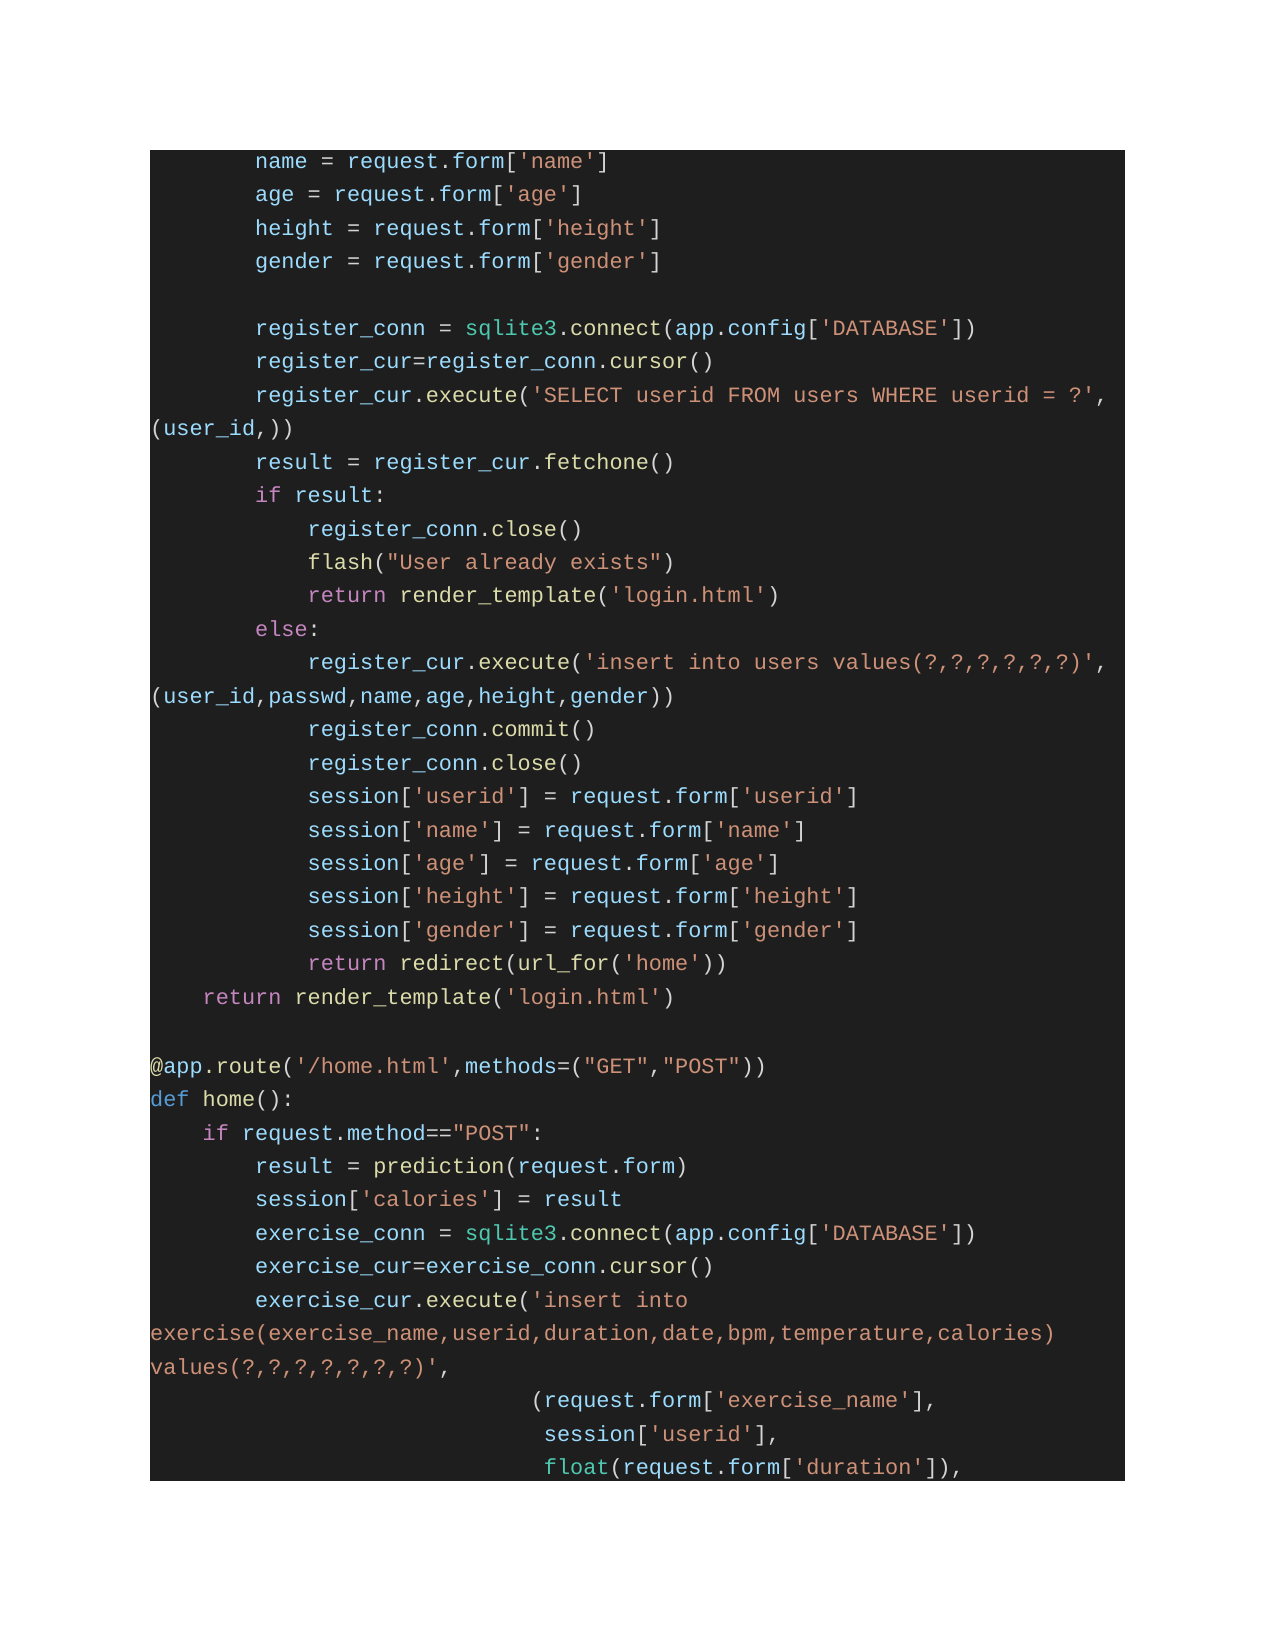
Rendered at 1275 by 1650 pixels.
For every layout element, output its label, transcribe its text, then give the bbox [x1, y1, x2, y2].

text session['calories'] = result [150, 1189, 1125, 1213]
text return render_template('login.html') [150, 585, 1125, 609]
text name = request.form['name'] [150, 150, 1125, 175]
text exercise_cur=exercise_conn.cursor() [150, 1256, 1125, 1280]
text (request.form['exercise_name'], [150, 1389, 1125, 1414]
text float(request.form['duration']), [150, 1456, 1125, 1481]
text if request.method=="POST": [150, 1122, 1125, 1147]
text register_conn.close() [150, 752, 1125, 777]
text register_conn.commit() [150, 718, 1125, 743]
text flash("User already exists") [150, 551, 1125, 576]
text result = register_cur.fetchone() [150, 451, 1125, 476]
text def home(): [150, 1088, 1125, 1113]
text if result: [150, 484, 1125, 509]
text session['height'] = request.form['height'] [150, 886, 1125, 910]
text register_conn.close() [150, 518, 1125, 543]
text session['name'] = request.form['name'] [150, 819, 1125, 843]
text result = prediction(request.form) [150, 1155, 1125, 1180]
text else: [150, 618, 1125, 643]
text @app.route('/home.html',methods=("GET","POST")) [150, 1055, 1125, 1080]
text register_cur=register_conn.cursor() [150, 351, 1125, 375]
text age = request.form['age'] [150, 183, 1125, 208]
text session['age'] = request.form['age'] [150, 852, 1125, 877]
text return redirect(url_for('home')) [150, 952, 1125, 977]
text height = request.form['height'] [150, 217, 1125, 242]
text return render_template('login.html') [150, 986, 1125, 1011]
text register_conn = sqlite3.connect(app.config['DATABASE']) [150, 317, 1125, 342]
text session['userid'], [150, 1423, 1125, 1447]
text session['userid'] = request.form['userid'] [150, 785, 1125, 810]
text exercise_cur.execute('insert into exercise(exercise_name,userid,duration,date,bpm,temperature,calories) values(?,?,?,?,?,?,?)', [150, 1289, 1125, 1381]
text gender = request.form['gender'] [150, 250, 1125, 275]
text exercise_conn = sqlite3.connect(app.config['DATABASE']) [150, 1222, 1125, 1247]
text session['gender'] = request.form['gender'] [150, 919, 1125, 944]
text register_cur.execute('insert into users values(?,?,?,?,?,?)',(user_id,passwd,name,age,height,gender)) [150, 652, 1125, 710]
text register_cur.execute('SELECT userid FROM users WHERE userid = ?', (user_id,)) [150, 384, 1125, 442]
